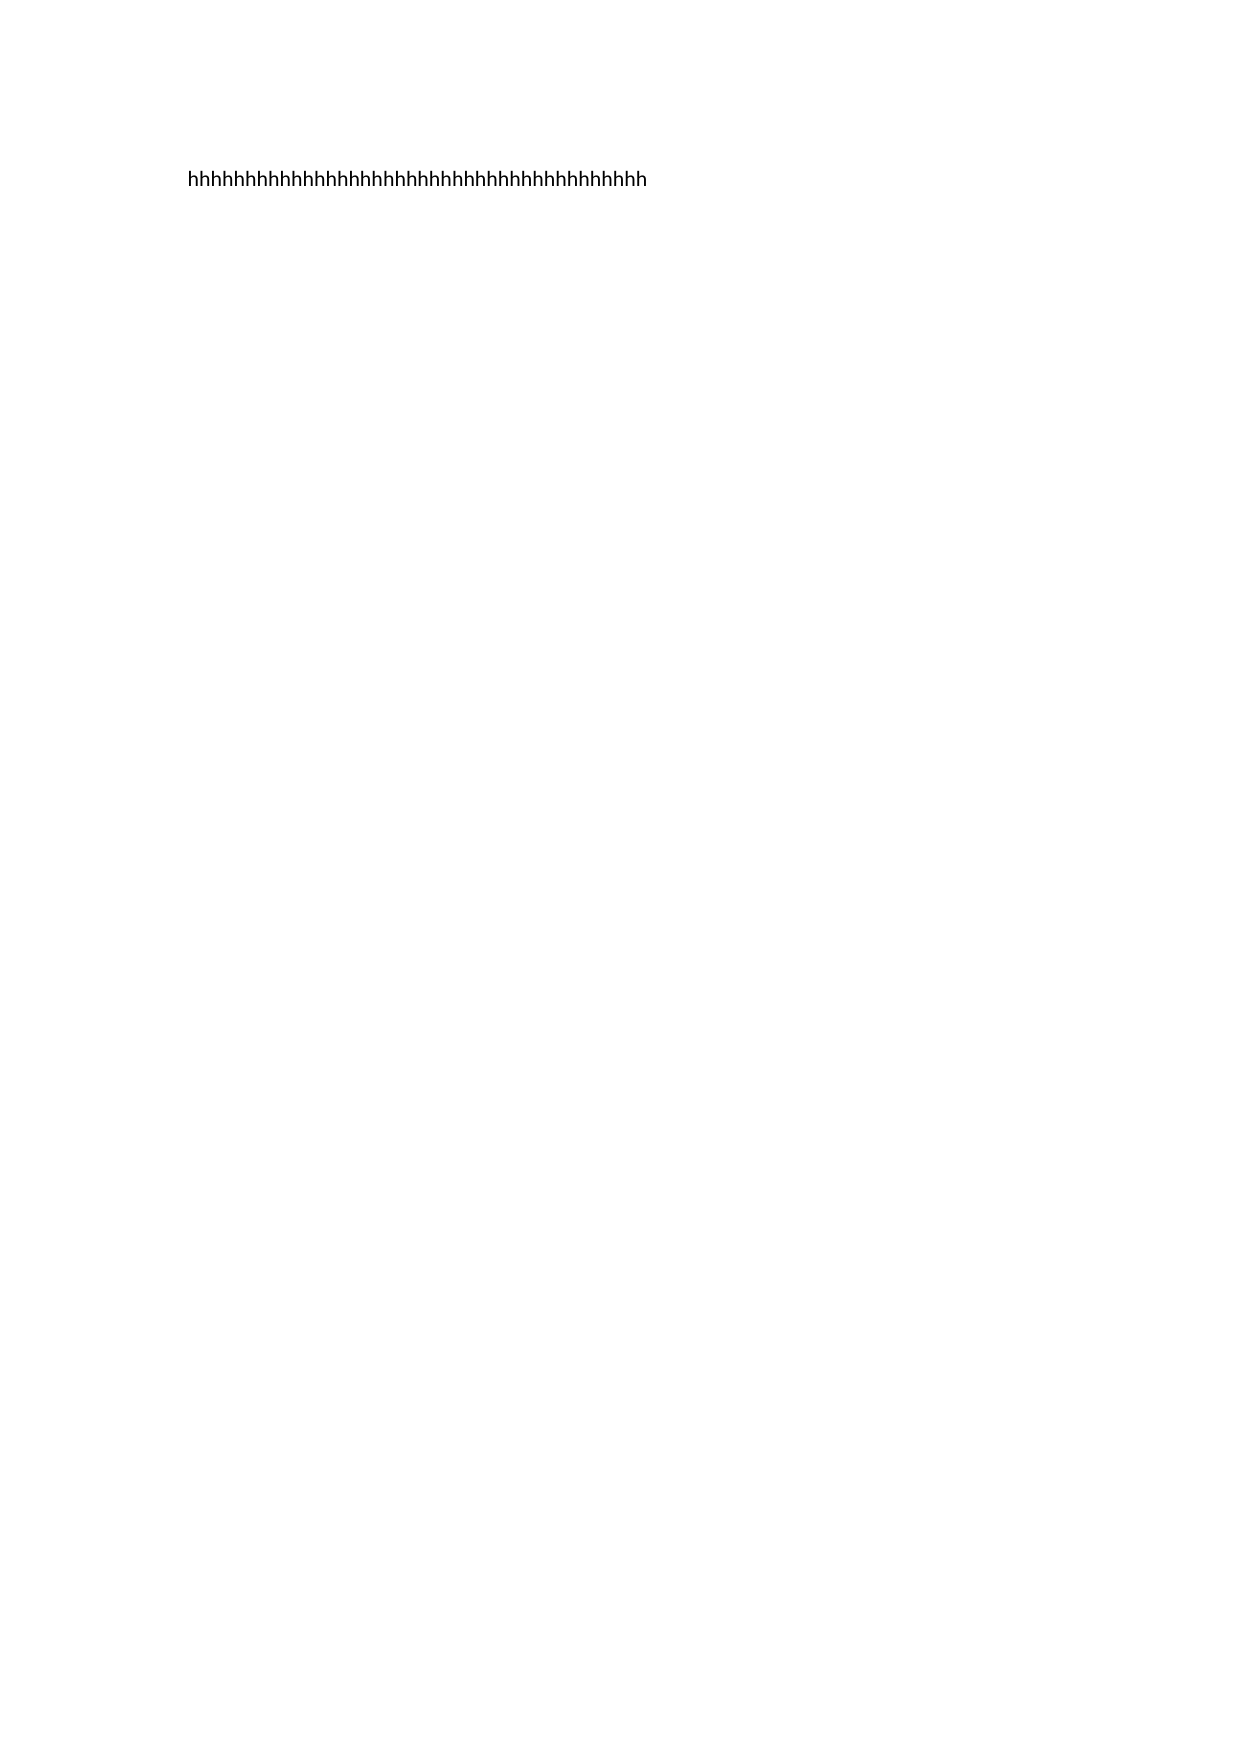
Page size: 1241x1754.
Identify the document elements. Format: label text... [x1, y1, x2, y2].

text hhhhhhhhhhhhhhhhhhhhhhhhhhhhhhhhhhhhhhhh [187, 162, 1053, 194]
